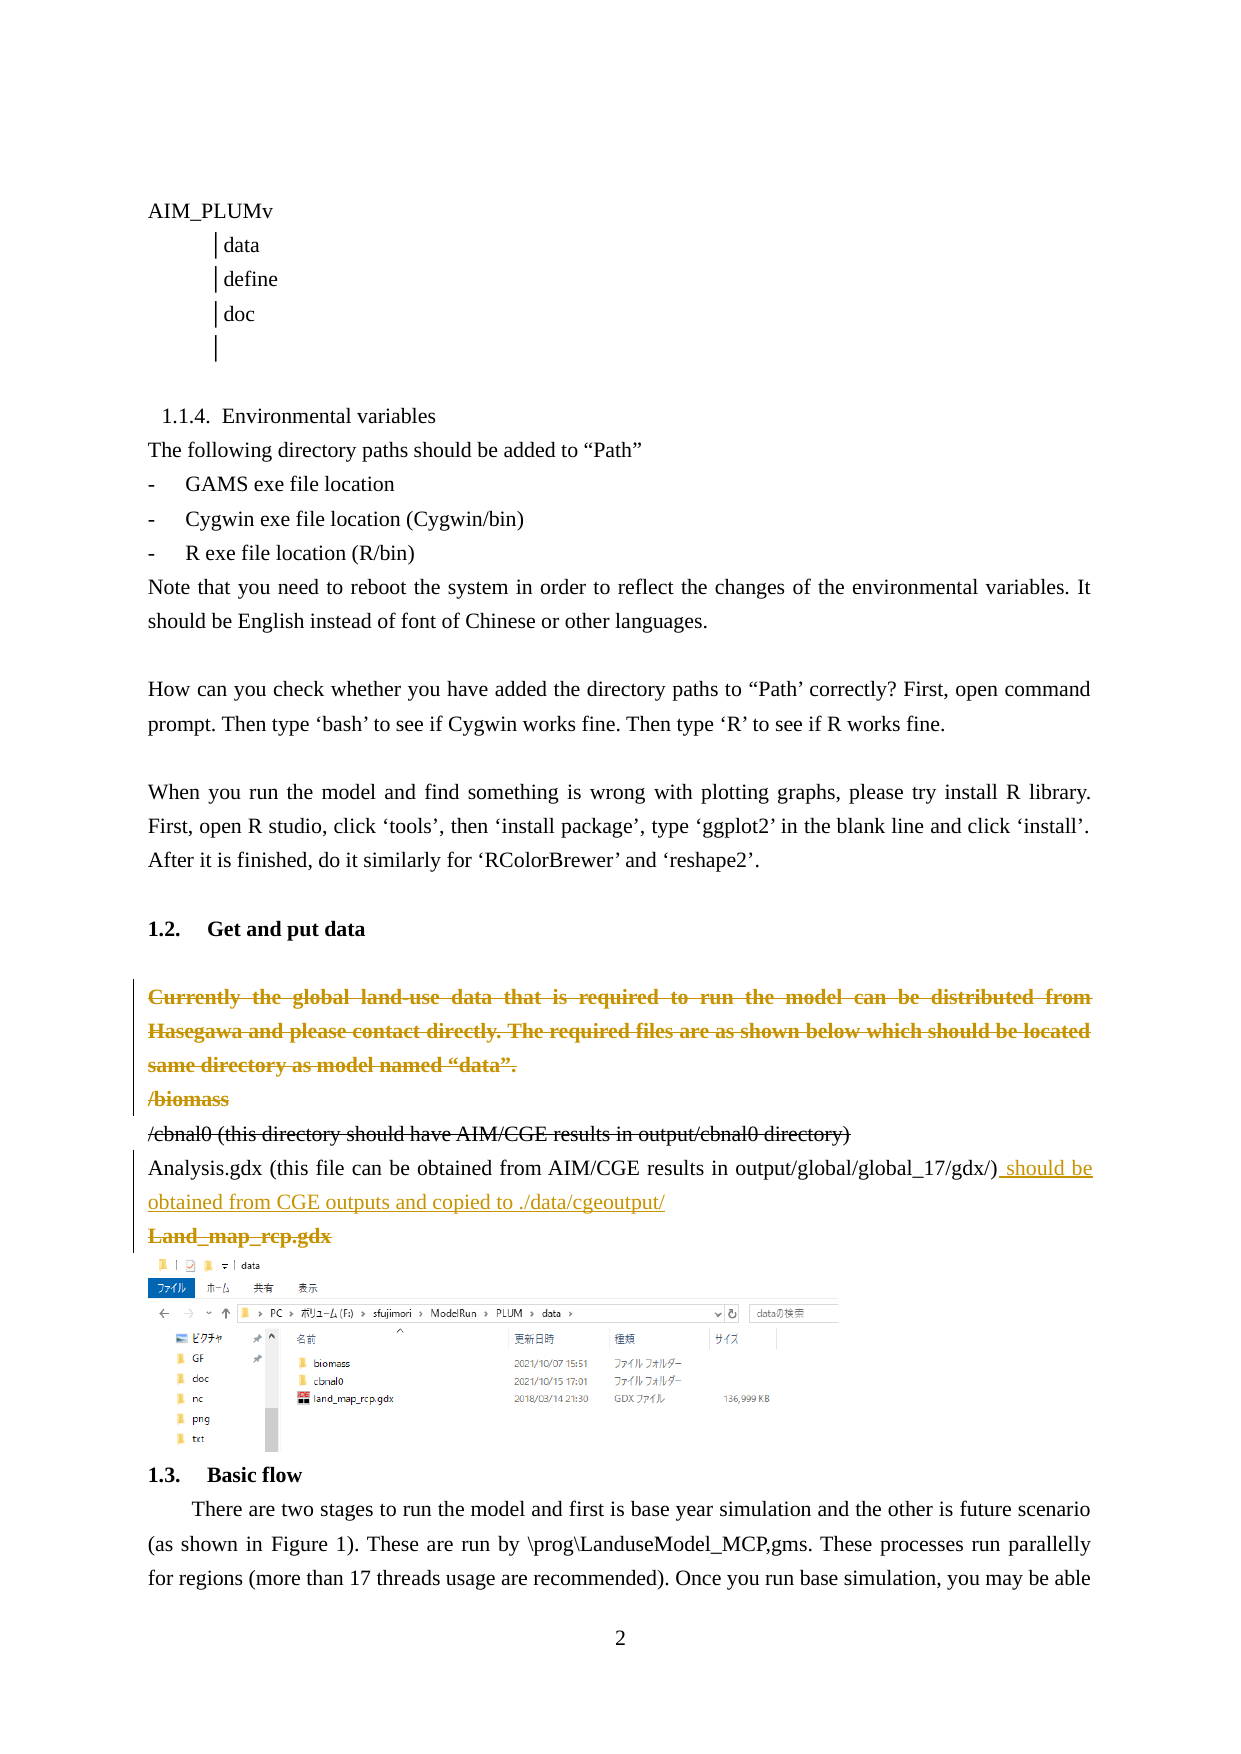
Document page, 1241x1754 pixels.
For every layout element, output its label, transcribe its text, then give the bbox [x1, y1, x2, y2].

text │define [148, 262, 1092, 296]
text │data [148, 228, 1092, 262]
text AIM_PLUMv [148, 194, 1092, 228]
text Currently the global land-use data that is required to run the model can be distributed from Hasegawa and please contact directly. The required files are as shown below which should be located same directory as model named “data”. [148, 979, 1092, 998]
text │ [148, 330, 1092, 364]
list GAMS exe file location [148, 467, 1092, 501]
text Note that you need to reboot the system in order to reflect the changes of the environmental variables. It should be English instead of font of Chinese or other languages. [148, 569, 1092, 638]
text Land_map_rcp.gdx [148, 1219, 1092, 1253]
text Analysis.gdx (this file can be obtained from AIM/CGE results in output/global/global_17/gdx/) [148, 1150, 1092, 1219]
text When you run the model and find something is wrong with plotting graphs, please try install R library. First, open R studio, click ‘tools’, then ‘install package’, type ‘ggplot2’ in the blank line and click ‘install’. After it is finished, do it similarly for ‘RColorBrewer’ and ‘reshape2’. [148, 774, 1092, 877]
subtitle Environmental variables [161, 399, 1092, 433]
text /biomass [148, 1082, 1092, 1116]
subtitle Get and put data [148, 911, 1092, 945]
text /cbnal0 (this directory should have AIM/CGE results in output/cbnal0 directory) [148, 1116, 1092, 1150]
text How can you check whether you have added the directory paths to “Path’ correctly? First, open command prompt. Then type ‘bash’ to see if Cygwin works fine. Then type ‘R’ to see if R works fine. [148, 672, 1092, 740]
text │doc [148, 296, 1092, 330]
subtitle Basic flow [148, 1458, 1092, 1492]
list Cygwin exe file location (Cygwin/bin) [148, 501, 1092, 535]
text Currently the global land-use data that is required to run the model can be distributed from Hasegawa and please contact directly. The required files are as shown below which should be located same directory as model named “data”. [148, 999, 1092, 1082]
picture [147, 1252, 839, 1452]
text The following directory paths should be added to “Path” [148, 433, 1092, 467]
list R exe file location (R/bin) [148, 535, 1092, 569]
